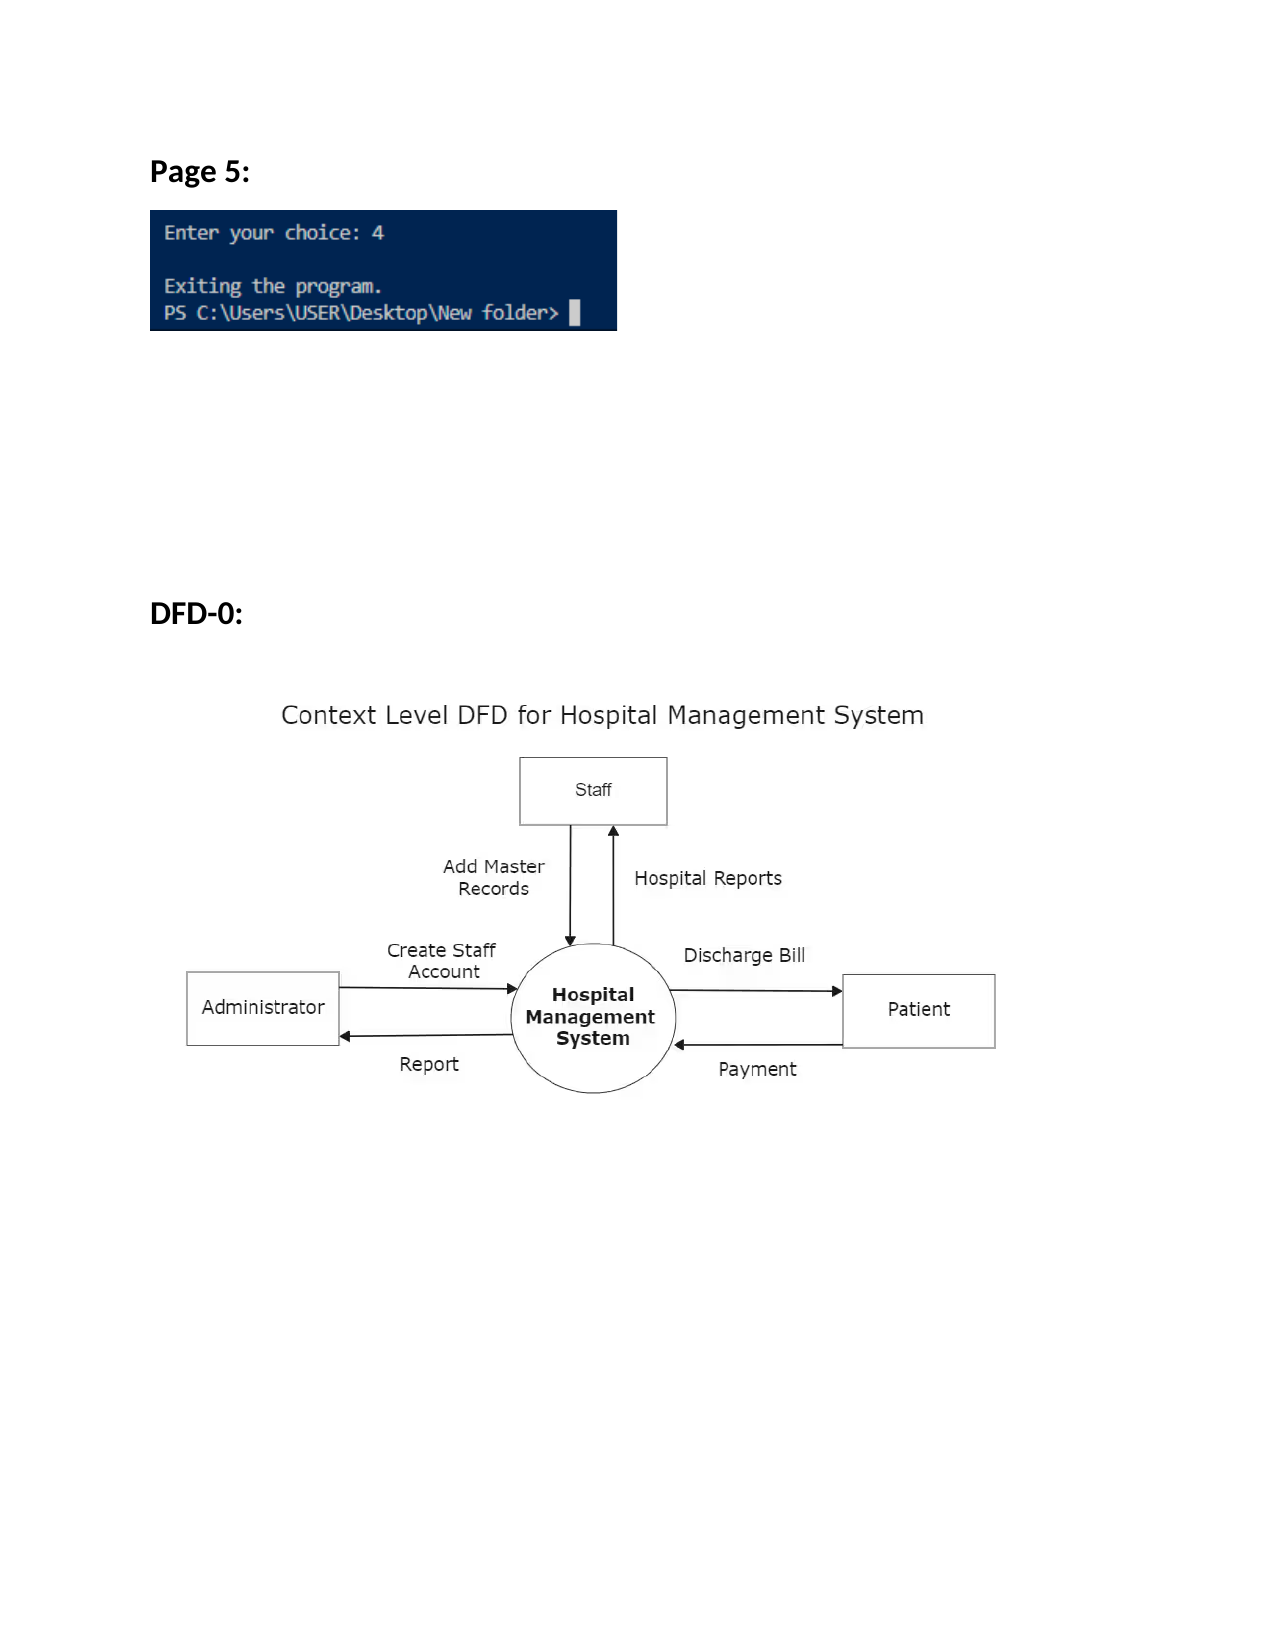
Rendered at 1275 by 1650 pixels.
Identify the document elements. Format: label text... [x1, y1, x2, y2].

picture [150, 210, 618, 331]
text DFD-0: [150, 592, 1125, 633]
picture [150, 652, 1028, 1130]
text Page 5: [150, 150, 1125, 191]
